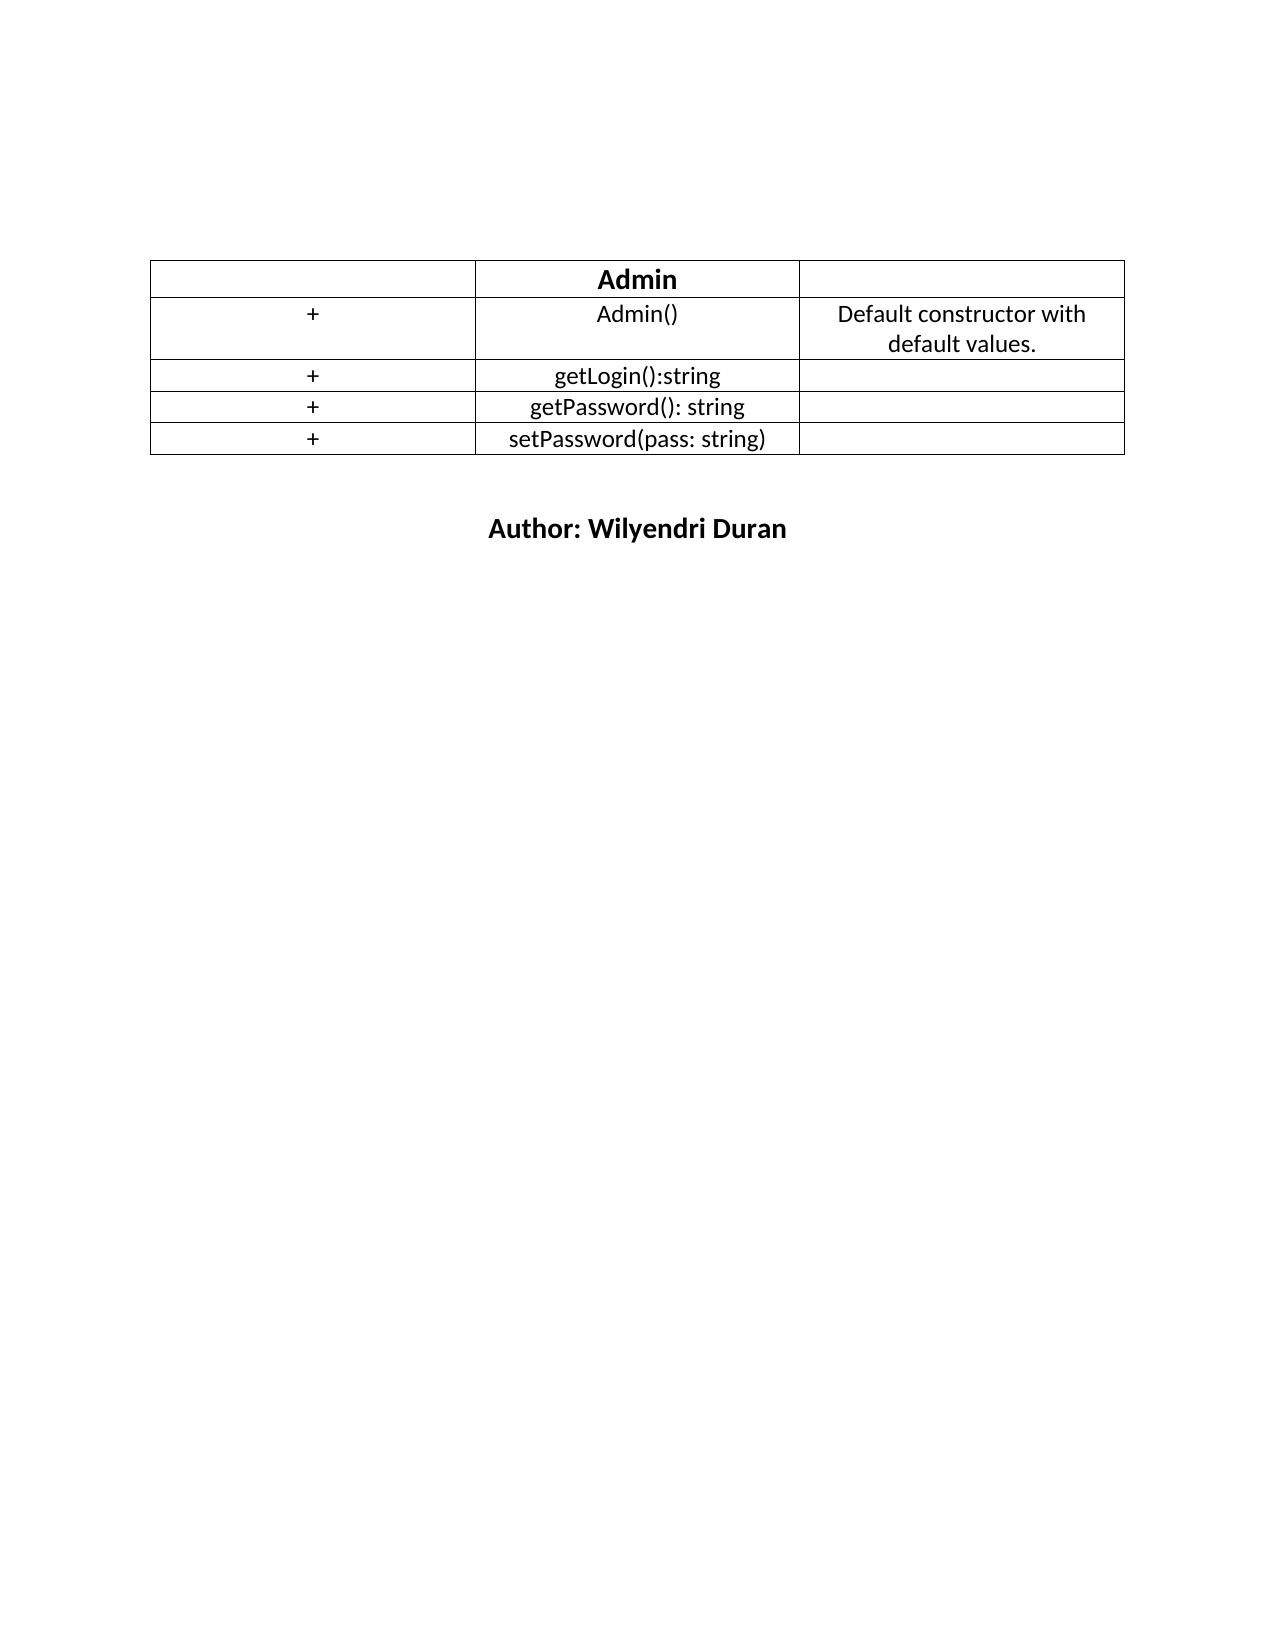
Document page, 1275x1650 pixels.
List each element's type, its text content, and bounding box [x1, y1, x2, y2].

table_cell Admin() [476, 298, 799, 359]
table_cell [800, 360, 1124, 391]
table_cell setPassword(pass: string) [476, 423, 799, 454]
table_header [151, 261, 475, 297]
table_cell getLogin():string [476, 360, 799, 391]
table_cell + [151, 360, 475, 391]
table_cell + [151, 392, 475, 422]
table_header Admin [476, 261, 799, 297]
table_cell + [151, 298, 475, 359]
table_cell getPassword(): string [476, 392, 799, 422]
table_header [800, 261, 1124, 297]
table_cell [800, 392, 1124, 422]
table_cell + [151, 423, 475, 454]
table_cell [800, 423, 1124, 454]
text Author: Wilyendri Duran [150, 510, 1125, 545]
table_cell Default constructor with default values. [800, 298, 1124, 359]
